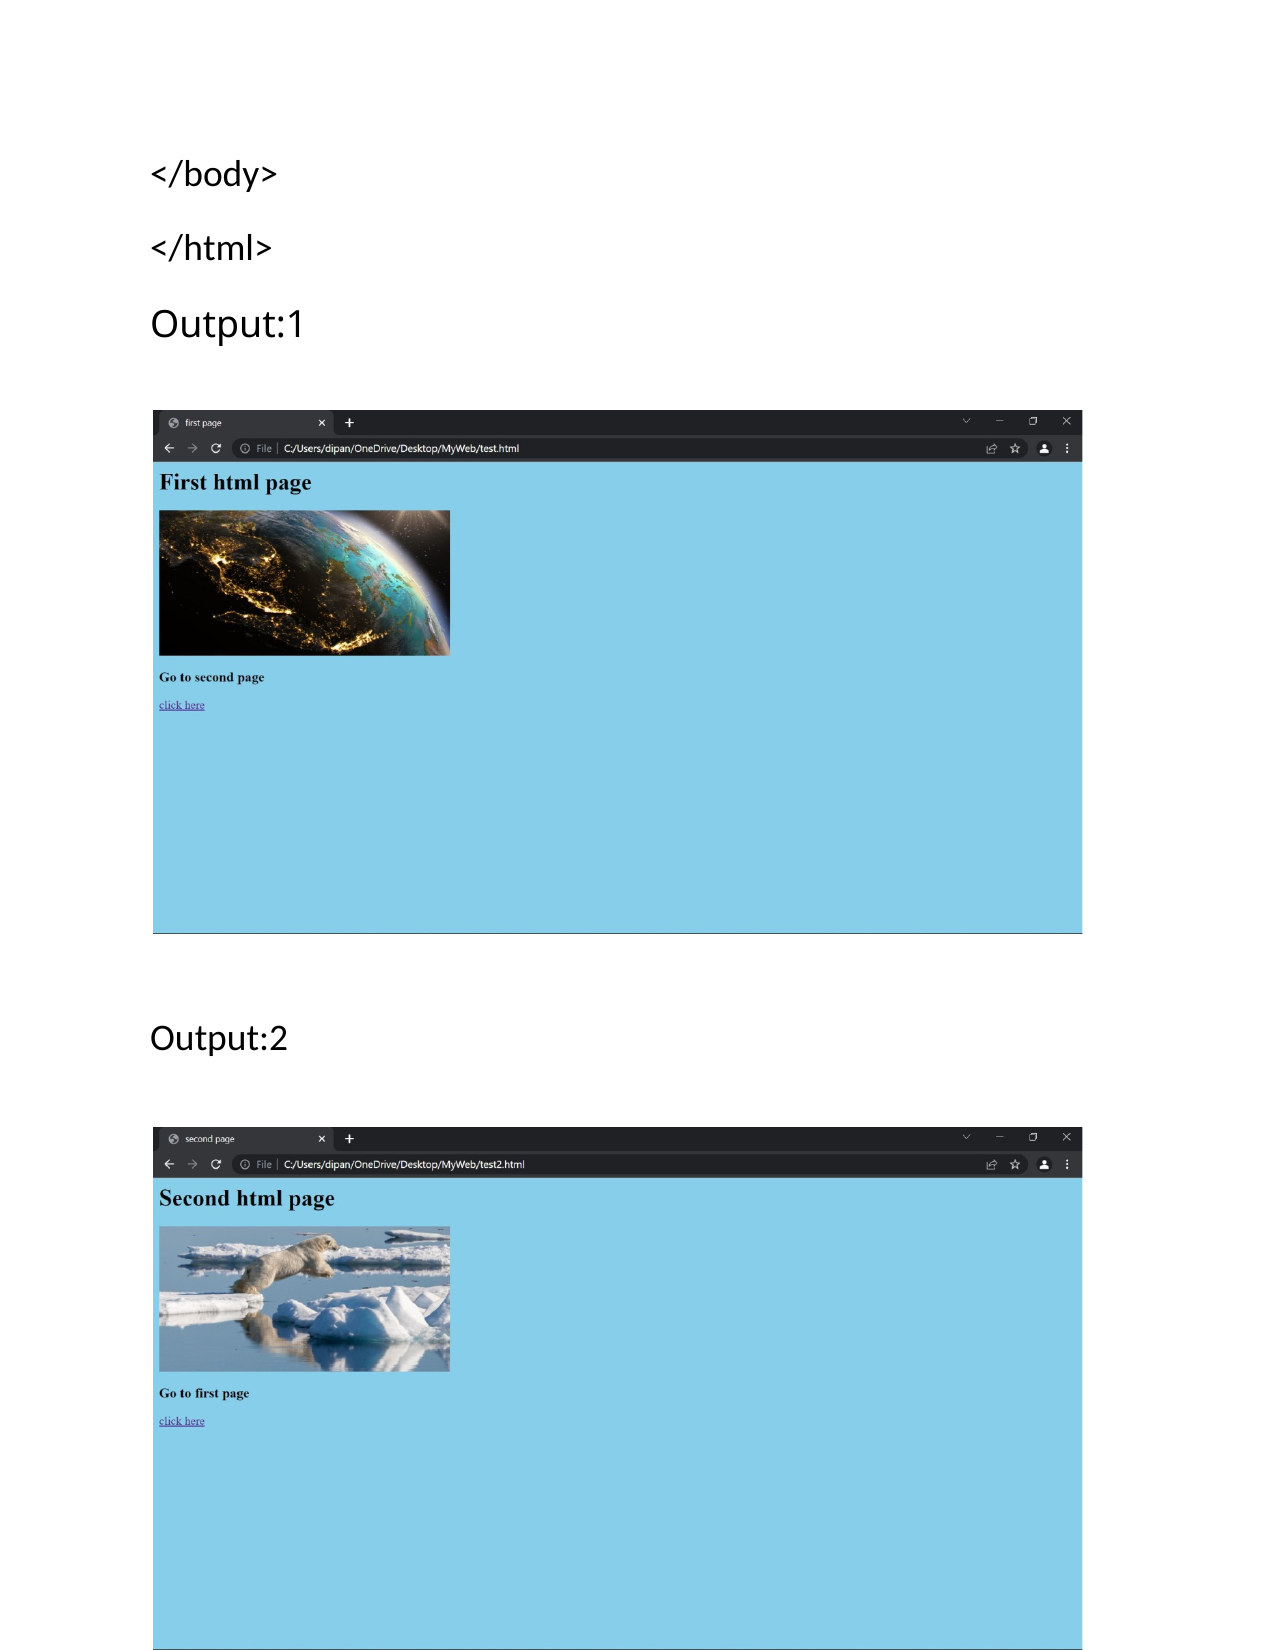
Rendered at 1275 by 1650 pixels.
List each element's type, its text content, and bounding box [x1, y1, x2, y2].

text Output:2 [150, 1014, 1125, 1060]
text </html> [150, 223, 1125, 269]
picture [153, 1127, 1083, 1650]
text Output:1 [150, 297, 1125, 348]
text </body> [150, 150, 1125, 196]
picture [153, 410, 1083, 934]
